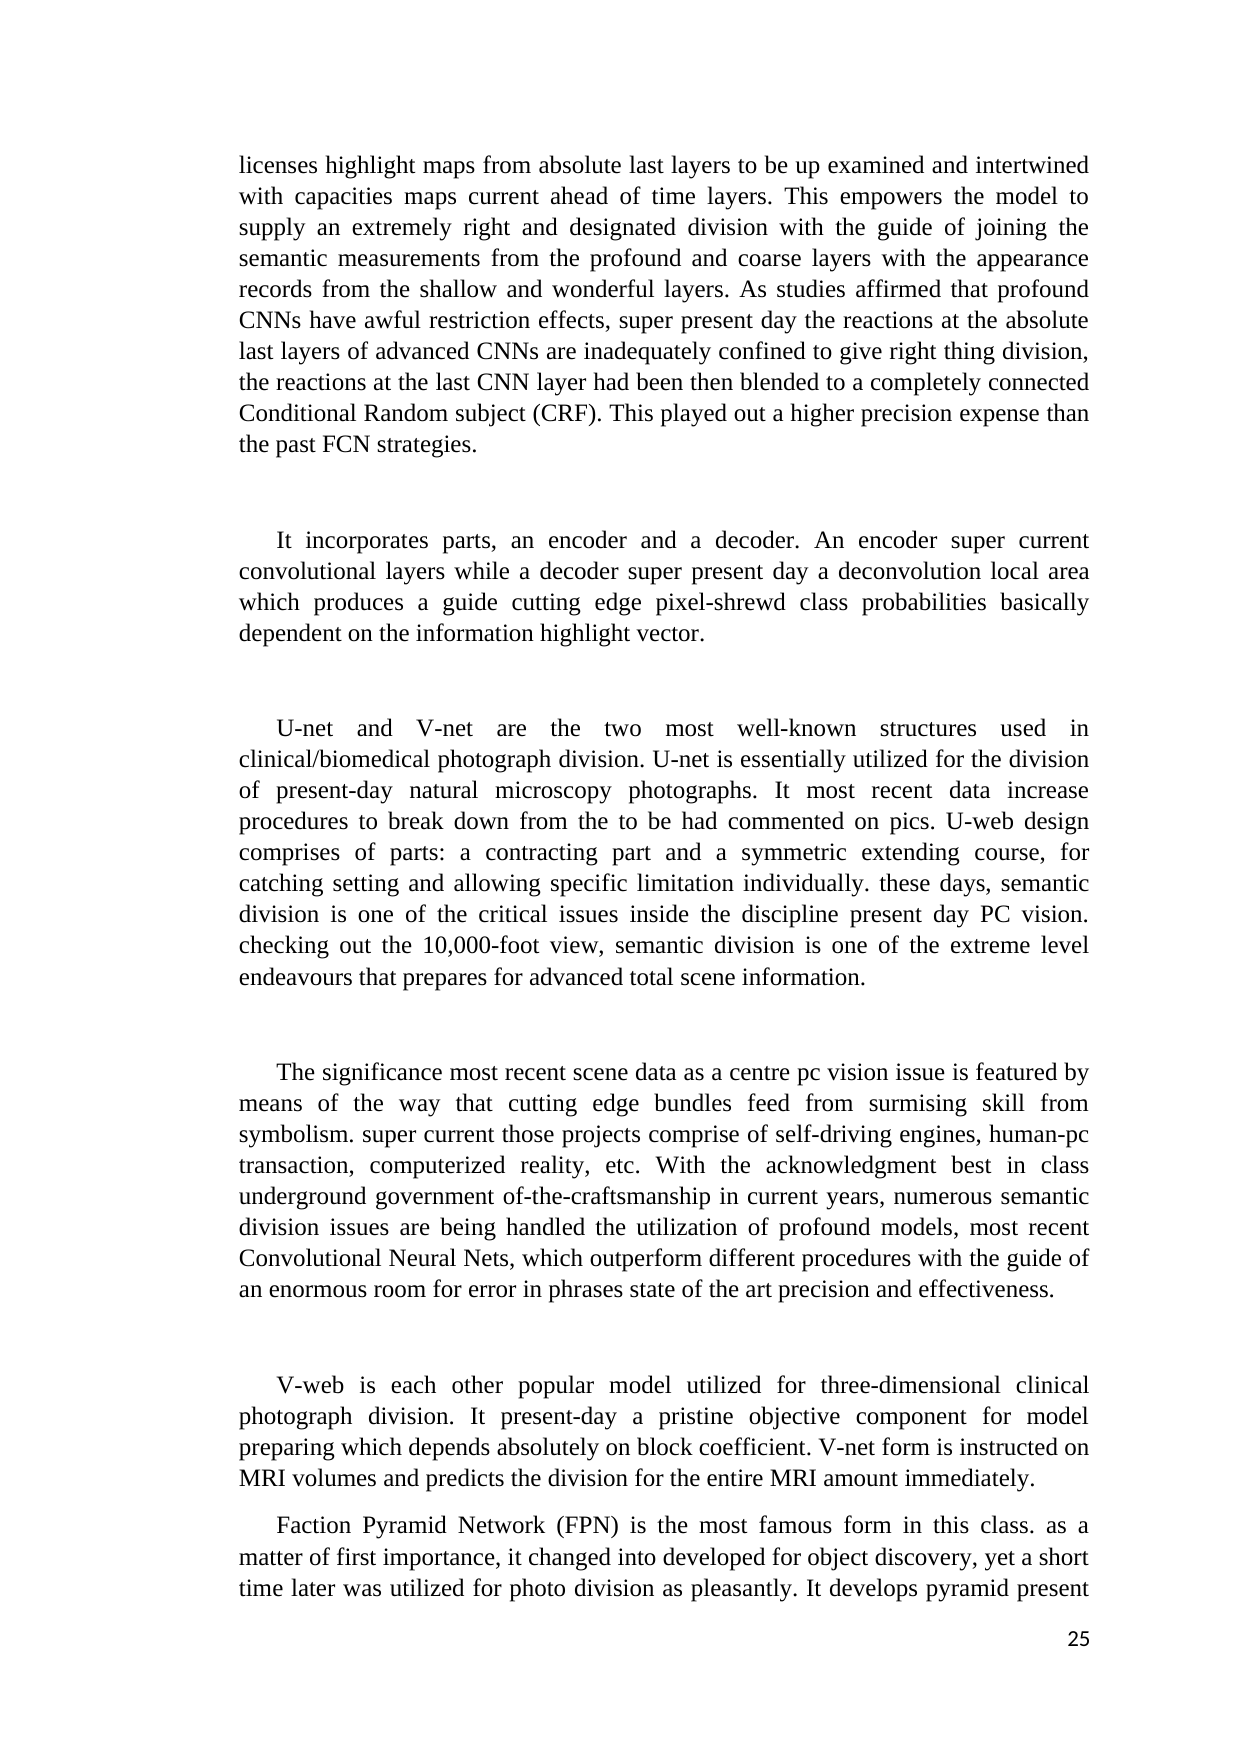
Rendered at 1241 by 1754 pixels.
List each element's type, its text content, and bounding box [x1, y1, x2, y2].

text The significance most recent scene data as a centre pc vision issue is featured by means of the way that cutting edge bundles feed from surmising skill from symbolism. super current those projects comprise of self-driving engines, human-pc transaction, computerized reality, etc. With the acknowledgment best in class underground government of-the-craftsmanship in current years, numerous semantic division issues are being handled the utilization of profound models, most recent Convolutional Neural Nets, which outperform different procedures with the guide of an enormous room for error in phrases state of the art precision and effectiveness. [239, 1057, 1090, 1303]
text It incorporates parts, an encoder and a decoder. An encoder super current convolutional layers while a decoder super present day a deconvolution local area which produces a guide cutting edge pixel-shrewd class probabilities basically dependent on the information highlight vector. [239, 525, 1090, 647]
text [239, 150, 1090, 458]
text U-net and V-net are the two most well-known structures used in clinical/biomedical photograph division. U-net is essentially utilized for the division of present-day natural microscopy photographs. It most recent data increase procedures to break down from the to be had commented on pics. U-web design comprises of parts: a contracting part and a symmetric extending course, for catching setting and allowing specific limitation individually. these days, semantic division is one of the critical issues inside the discipline present day PC vision. checking out the 10,000-foot view, semantic division is one of the extreme level endeavours that prepares for advanced total scene information. [239, 713, 1090, 990]
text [239, 1511, 1090, 1601]
text V-web is each other popular model utilized for three-dimensional clinical photograph division. It present-day a pristine objective component for model preparing which depends absolutely on block coefficient. V-net form is instructed on MRI volumes and predicts the division for the entire MRI amount immediately. [239, 1370, 1090, 1492]
